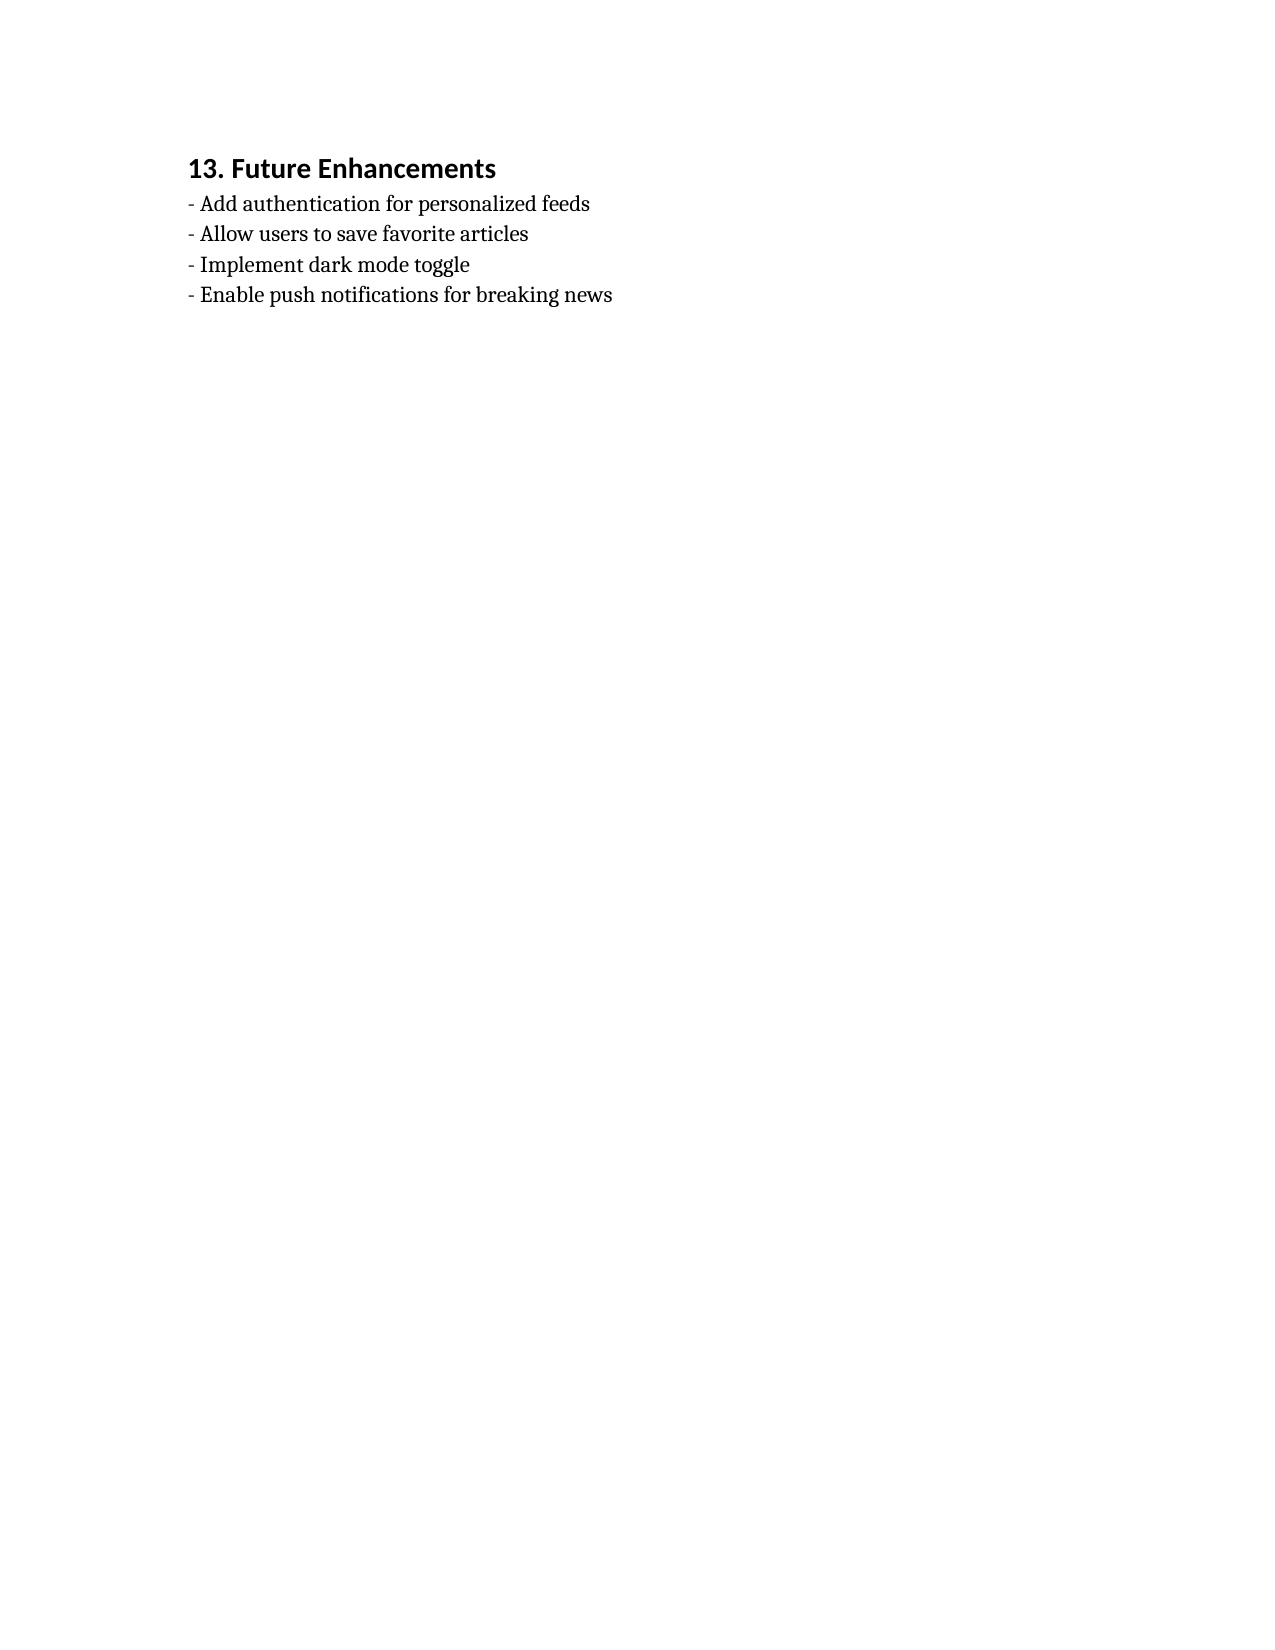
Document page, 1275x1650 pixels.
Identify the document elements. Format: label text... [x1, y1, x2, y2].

text - Add authentication for personalized feeds - Allow users to save favorite articles - Implement dark mode toggle - Enable push notifications for breaking news [187, 191, 1087, 308]
subtitle 13. Future Enhancements [187, 150, 1087, 186]
